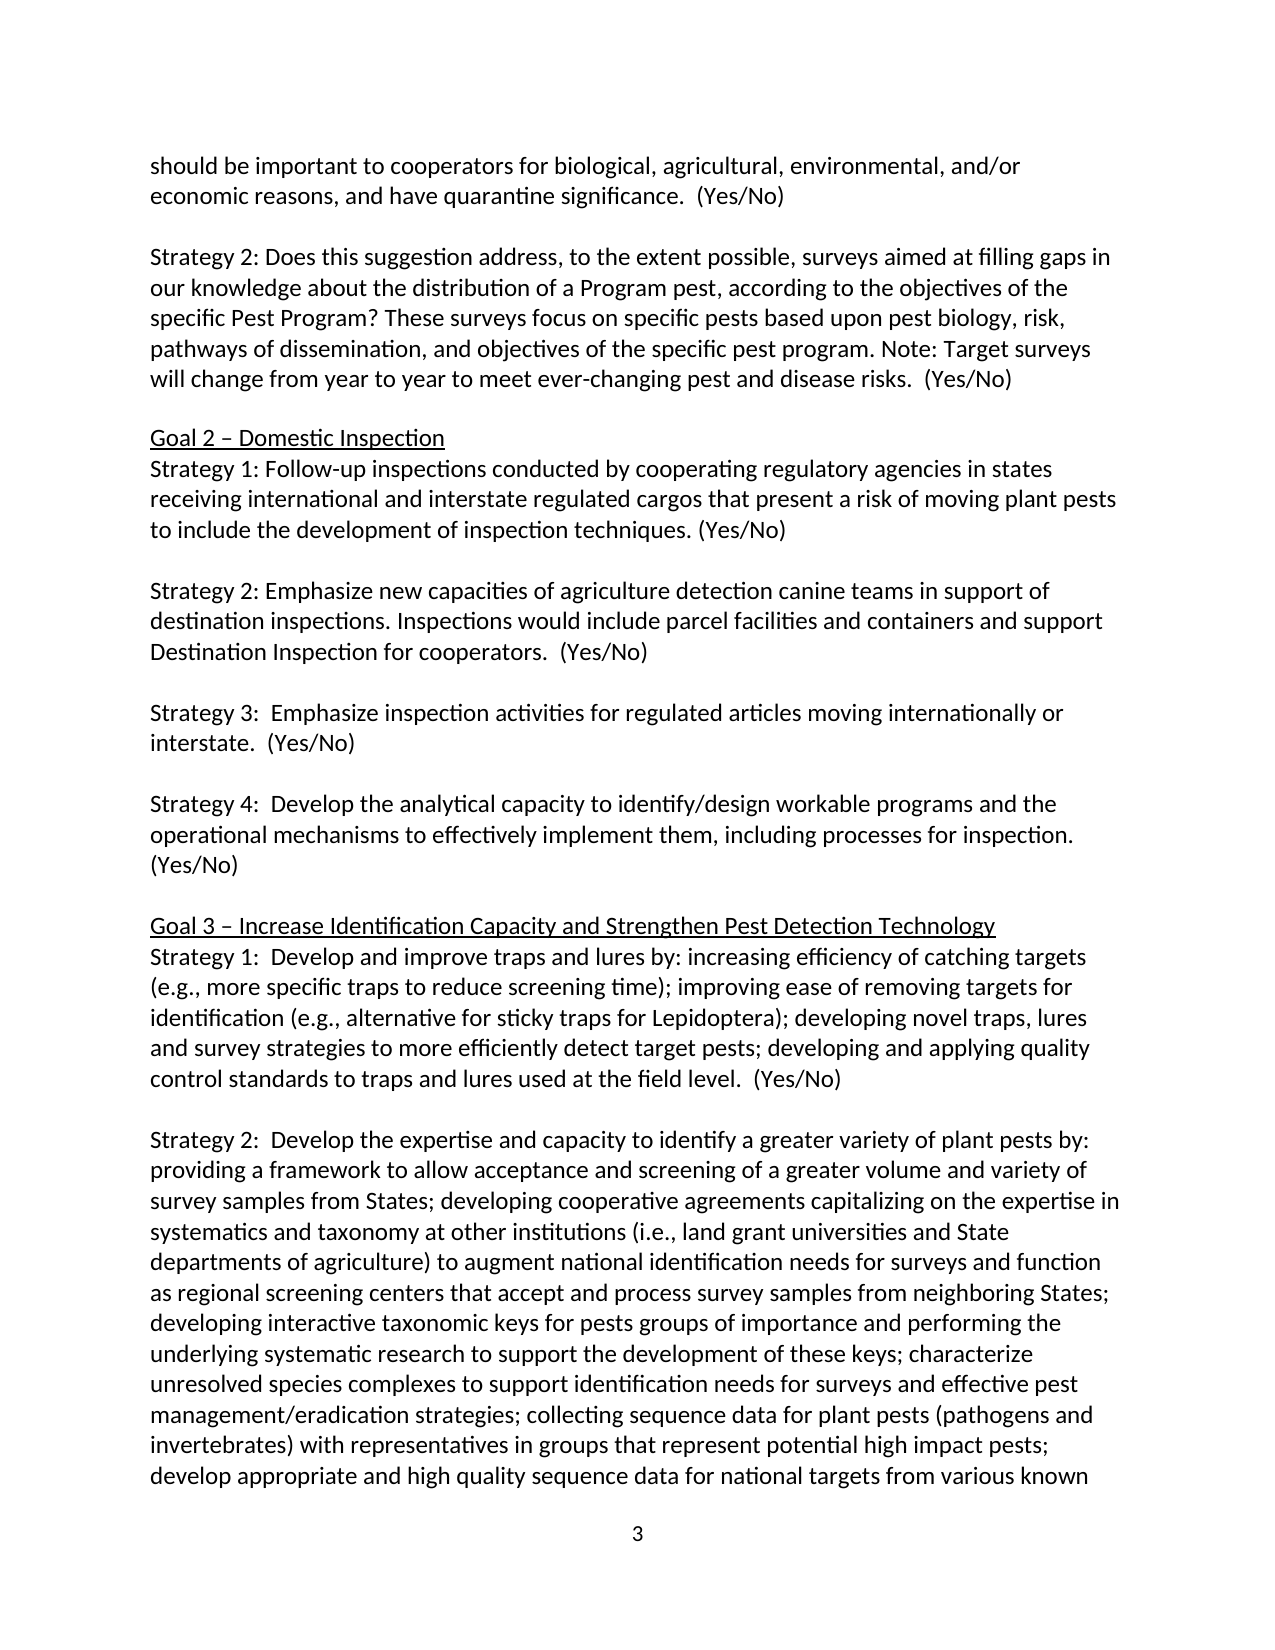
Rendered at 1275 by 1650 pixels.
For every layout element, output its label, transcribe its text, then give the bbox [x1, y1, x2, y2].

text Goal 2 – Domestic Inspection [150, 422, 1125, 453]
text Strategy 3: Emphasize inspection activities for regulated articles moving internationally or interstate. (Yes/No) [150, 697, 1125, 758]
text Strategy 4: Develop the analytical capacity to identify/design workable programs and the operational mechanisms to effectively implement them, including processes for inspection. (Yes/No) [150, 788, 1125, 880]
text Goal 3 – Increase Identification Capacity and Strengthen Pest Detection Technology [150, 911, 1125, 941]
text Strategy 1: Follow-up inspections conducted by cooperating regulatory agencies in states receiving international and interstate regulated cargos that present a risk of moving plant pests to include the development of inspection techniques. (Yes/No) [150, 453, 1125, 544]
text Strategy 2: Emphasize new capacities of agriculture detection canine teams in support of destination inspections. Inspections would include parcel facilities and containers and support Destination Inspection for cooperators. (Yes/No) [150, 575, 1125, 666]
text Strategy 1: Develop and improve traps and lures by: increasing efficiency of catching targets (e.g., more specific traps to reduce screening time); improving ease of removing targets for identification (e.g., alternative for sticky traps for Lepidoptera); developing novel traps, lures and survey strategies to more efficiently detect target pests; developing and applying quality control standards to traps and lures used at the field level. (Yes/No) [150, 941, 1125, 1094]
text Strategy 2: Does this suggestion address, to the extent possible, surveys aimed at filling gaps in our knowledge about the distribution of a Program pest, according to the objectives of the specific Pest Program? These surveys focus on specific pests based upon pest biology, risk, pathways of dissemination, and objectives of the specific pest program. Note: Target surveys will change from year to year to meet ever-changing pest and disease risks. (Yes/No) [150, 242, 1125, 394]
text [150, 150, 1125, 211]
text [150, 1124, 1125, 1490]
